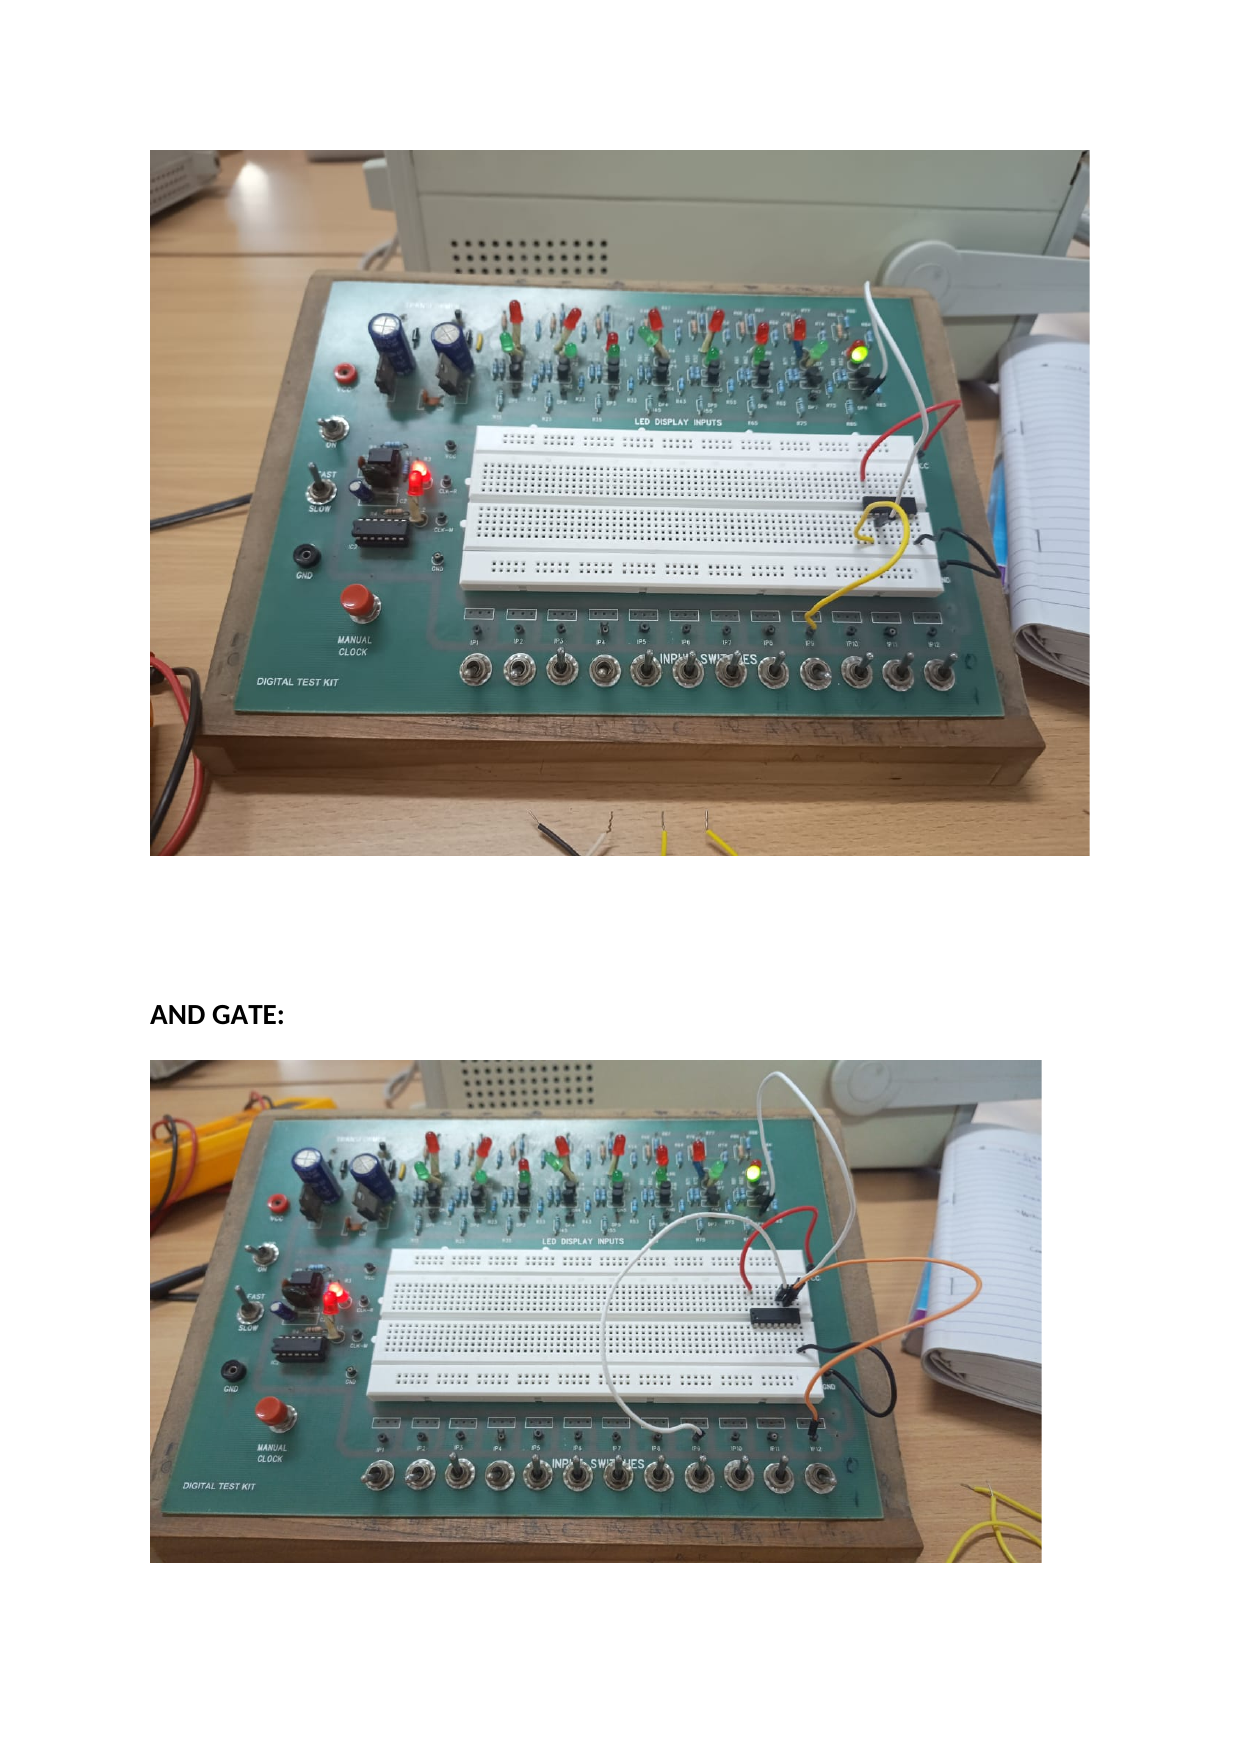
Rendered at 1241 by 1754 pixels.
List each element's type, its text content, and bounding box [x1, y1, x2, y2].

picture [150, 150, 1090, 856]
picture [150, 1060, 1042, 1563]
text AND GATE: [150, 996, 1090, 1031]
